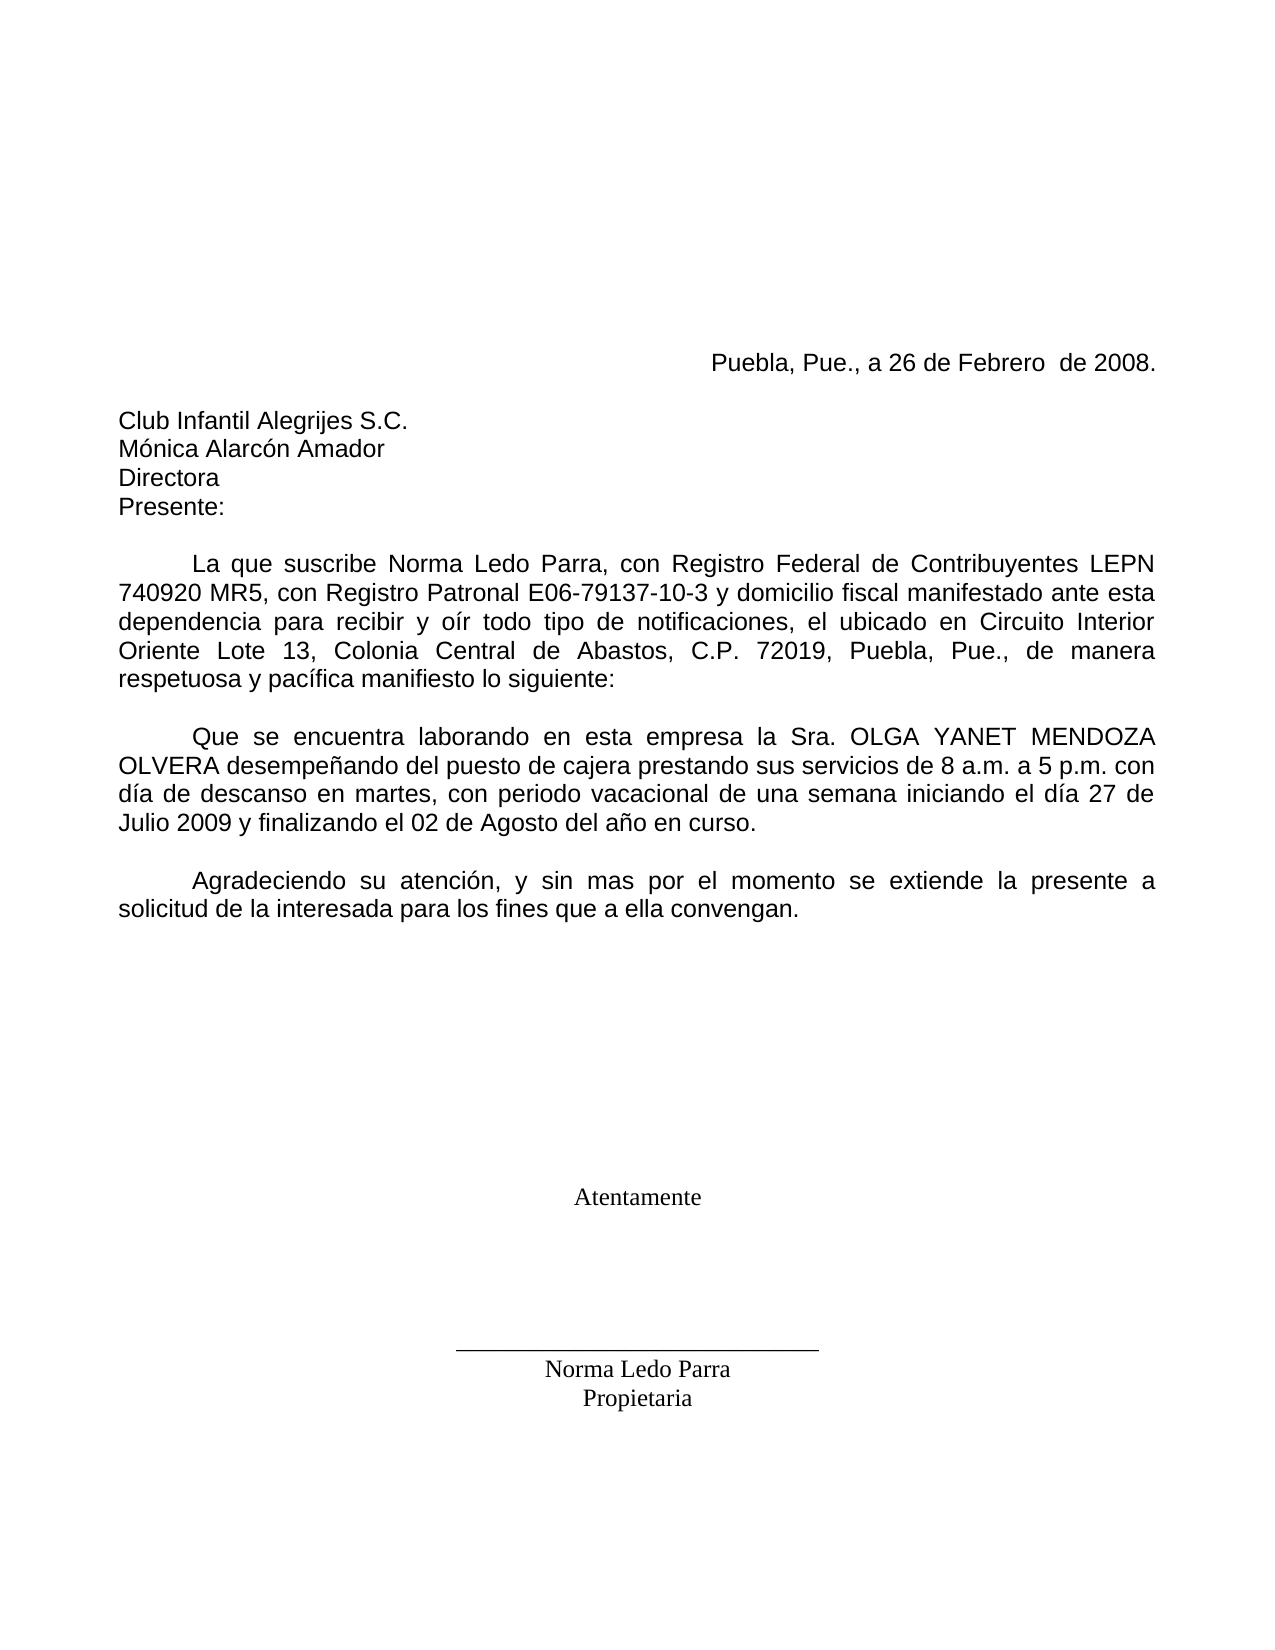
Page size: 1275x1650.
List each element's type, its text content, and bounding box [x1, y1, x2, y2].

text Norma Ledo Parra [118, 1354, 1157, 1383]
text Que se encuentra laborando en esta empresa la Sra. OLGA YANET MENDOZA OLVERA desempeñando del puesto de cajera prestando sus servicios de 8 a.m. a 5 p.m. con día de descanso en martes, con periodo vacacional de una semana iniciando el día 27 de Julio 2009 y finalizando el 02 de Agosto del año en curso. [118, 722, 1157, 837]
text Club Infantil Alegrijes S.C. [118, 406, 1157, 434]
text _____________________________ [118, 1326, 1157, 1354]
text Presente: [118, 492, 1157, 521]
text Mónica Alarcón Amador [118, 434, 1157, 463]
text Atentamente [118, 1182, 1157, 1211]
text Directora [118, 463, 1157, 492]
text Propietaria [118, 1383, 1157, 1412]
text Puebla, Pue., a 26 de Febrero de 2008. [118, 348, 1157, 377]
text La que suscribe Norma Ledo Parra, con Registro Federal de Contribuyentes LEPN 740920 MR5, con Registro Patronal E06-79137-10-3 y domicilio fiscal manifestado ante esta dependencia para recibir y oír todo tipo de notificaciones, el ubicado en Circuito Interior Oriente Lote 13, Colonia Central de Abastos, C.P. 72019, Puebla, Pue., de manera respetuosa y pacífica manifiesto lo siguiente: [118, 549, 1157, 693]
text Agradeciendo su atención, y sin mas por el momento se extiende la presente a solicitud de la interesada para los fines que a ella convengan. [118, 866, 1157, 923]
